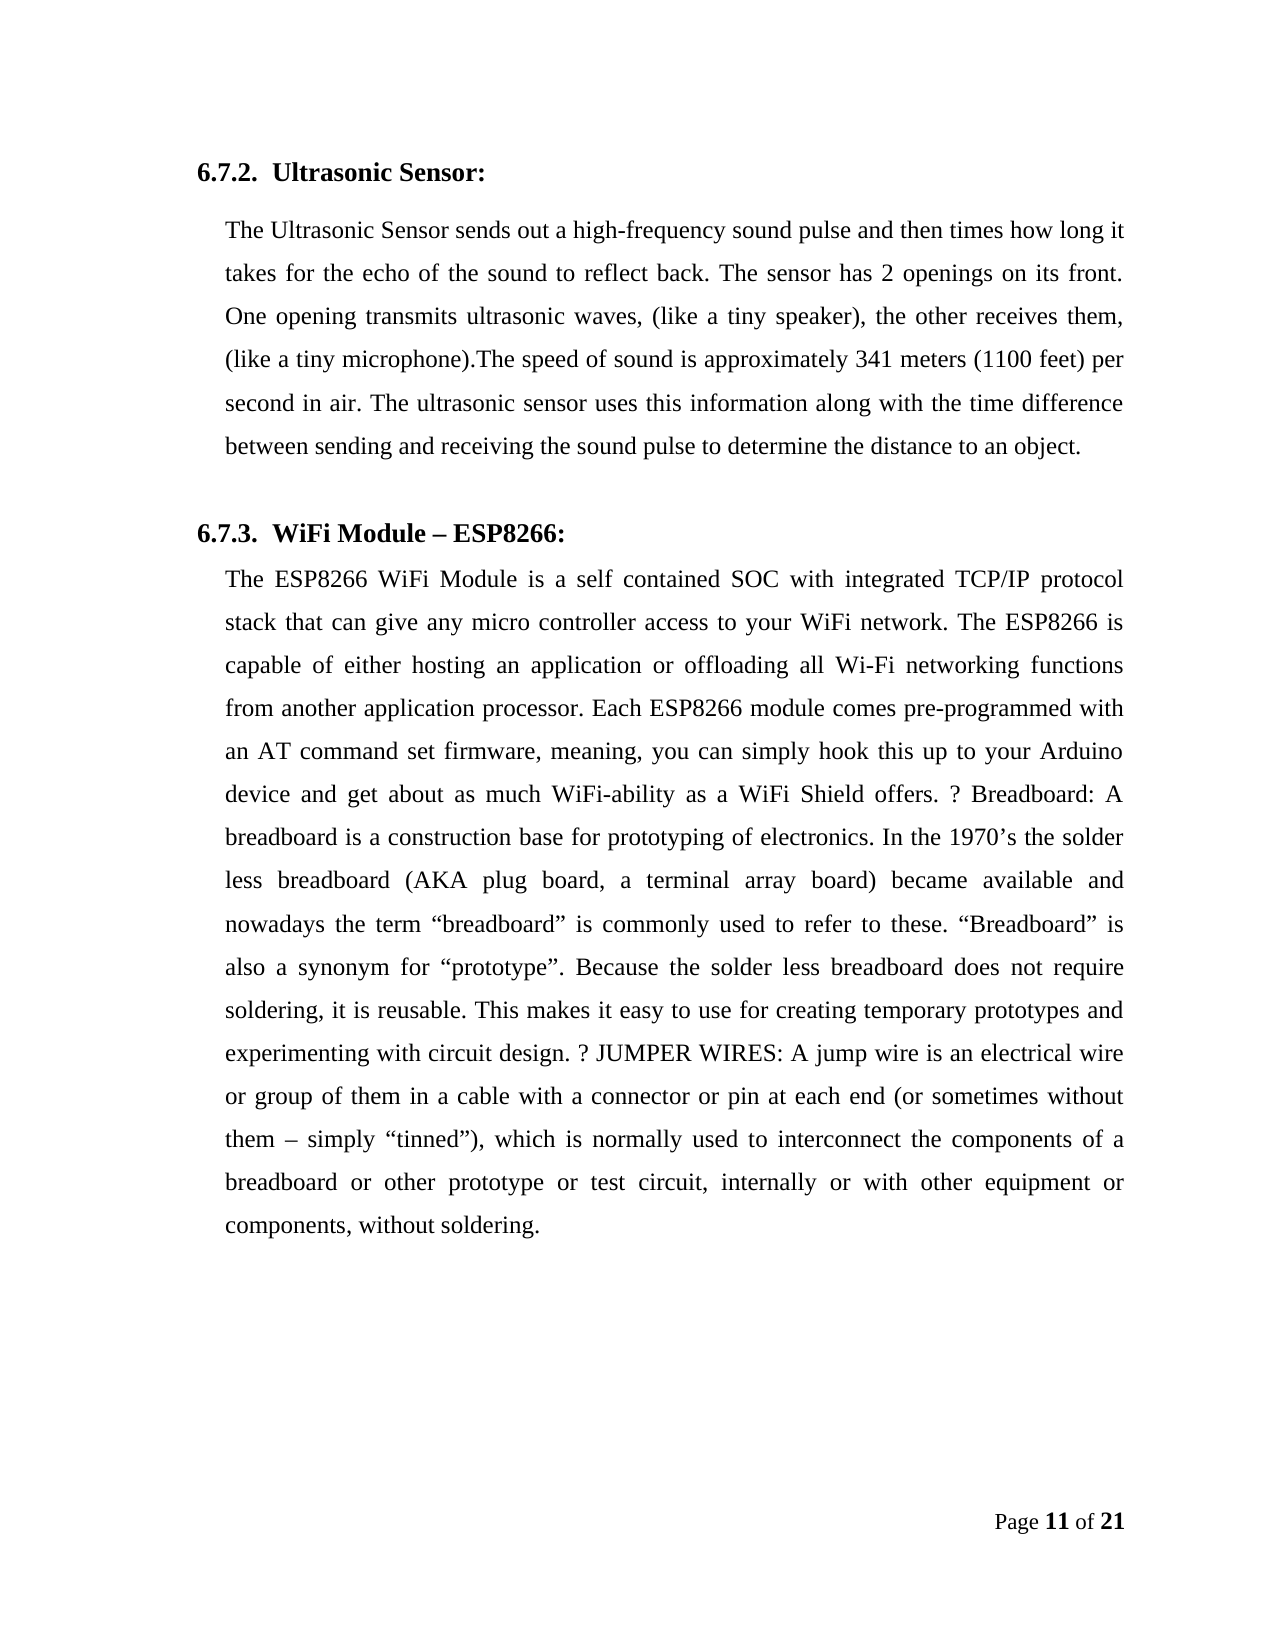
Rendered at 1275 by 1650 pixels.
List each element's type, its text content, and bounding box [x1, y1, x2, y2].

list Ultrasonic Sensor: [197, 156, 1125, 187]
list WiFi Module – ESP8266: [197, 517, 1125, 548]
text The ESP8266 WiFi Module is a self contained SOC with integrated TCP/IP protocol stack that can give any micro controller access to your WiFi network. The ESP8266 is capable of either hosting an application or offloading all Wi-Fi networking functions from another application processor. Each ESP8266 module comes pre-programmed with an AT command set firmware, meaning, you can simply hook this up to your Arduino device and get about as much WiFi-ability as a WiFi Shield offers. ? Breadboard: A breadboard is a construction base for prototyping of electronics. In the 1970’s the solder less breadboard (AKA plug board, a terminal array board) became available and nowadays the term “breadboard” is commonly used to refer to these. “Breadboard” is also a synonym for “prototype”. Because the solder less breadboard does not require soldering, it is reusable. This makes it easy to use for creating temporary prototypes and experimenting with circuit design. ? JUMPER WIRES: A jump wire is an electrical wire or group of them in a cable with a connector or pin at each end (or sometimes without them – simply “tinned”), which is normally used to interconnect the components of a breadboard or other prototype or test circuit, internally or with other equipment or components, without soldering. [225, 564, 1125, 1239]
text The Ultrasonic Sensor sends out a high-frequency sound pulse and then times how long it takes for the echo of the sound to reflect back. The sensor has 2 openings on its front. One opening transmits ultrasonic waves, (like a tiny speaker), the other receives them, (like a tiny microphone).The speed of sound is approximately 341 meters (1100 feet) per second in air. The ultrasonic sensor uses this information along with the time difference between sending and receiving the sound pulse to determine the distance to an object. [225, 215, 1125, 459]
